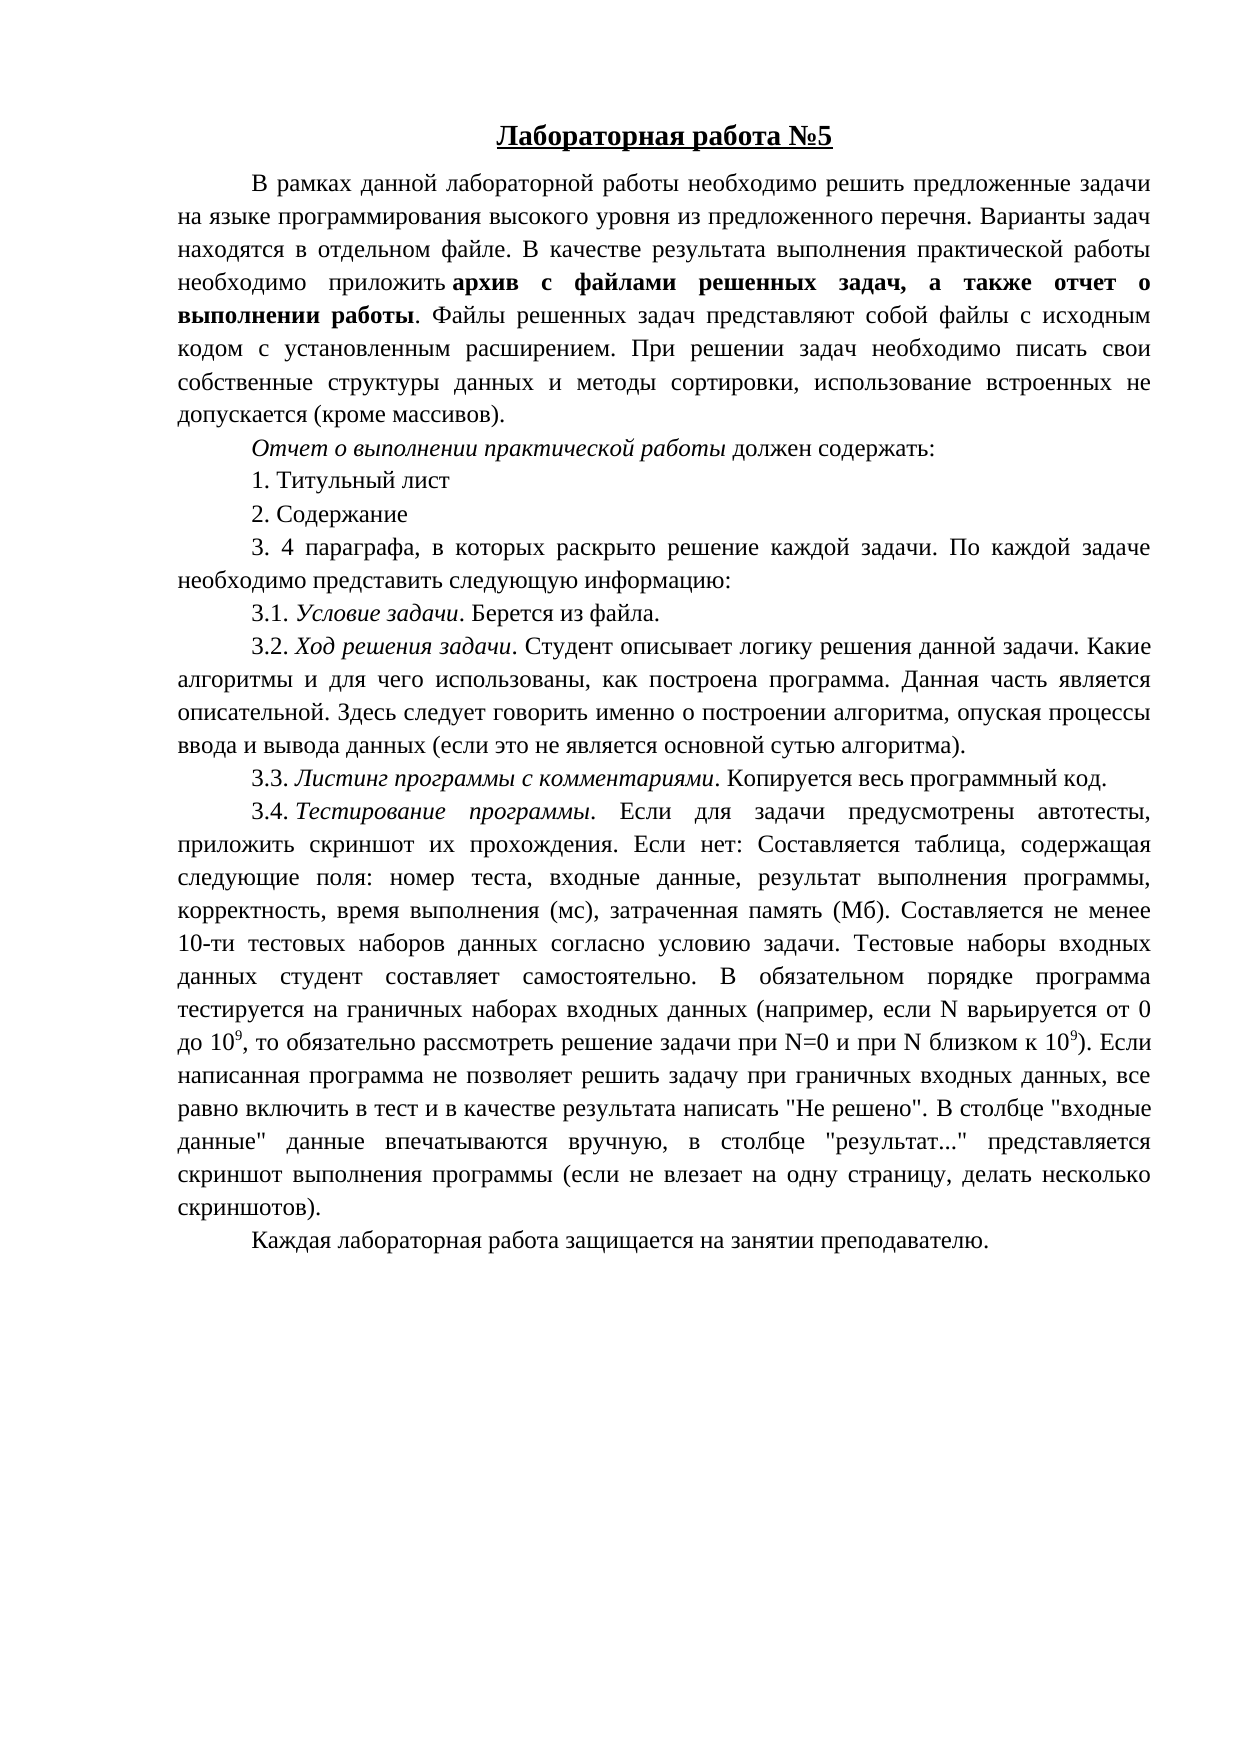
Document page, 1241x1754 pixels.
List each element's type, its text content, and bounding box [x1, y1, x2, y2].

text 3.4. Тестирование программы. Если для задачи предусмотрены автотесты, приложить скриншот их прохождения. Если нет: Составляется таблица, содержащая следующие поля: номер теста, входные данные, результат выполнения программы, корректность, время выполнения (мс), затраченная память (Мб). Составляется не менее 10-ти тестовых наборов данных согласно условию задачи. Тестовые наборы входных данных студент составляет самостоятельно. В обязательном порядке программа тестируется на граничных наборах входных данных (например, если N варьируется от 0 до 109, то обязательно рассмотреть решение задачи при N=0 и при N близком к 109). Если написанная программа не позволяет решить задачу при граничных входных данных, все равно включить в тест и в качестве результата написать "Не решено". В столбце "входные данные" данные впечатываются вручную, в столбце "результат..." представляется скриншот выполнения программы (если не влезает на одну страницу, делать несколько скриншотов). [177, 796, 1152, 1221]
text 2. Содержание [177, 499, 1152, 527]
text 3.1. Условие задачи. Берется из файла. [177, 598, 1152, 626]
text 1. Титульный лист [177, 466, 1152, 494]
text 3. 4 параграфа, в которых раскрыто решение каждой задачи. По каждой задаче необходимо представить следующую информацию: [177, 532, 1152, 593]
text 3.3. Листинг программы с комментариями. Копируется весь программный код. [177, 763, 1152, 792]
text 3.2. Ход решения задачи. Студент описывает логику решения данной задачи. Какие алгоритмы и для чего использованы, как построена программа. Данная часть является описательной. Здесь следует говорить именно о построении алгоритма, опуская процессы ввода и вывода данных (если это не является основной сутью алгоритма). [177, 631, 1152, 758]
text В рамках данной лабораторной работы необходимо решить предложенные задачи на языке программирования высокого уровня из предложенного перечня. Варианты задач находятся в отдельном файле. В качестве результата выполнения практической работы необходимо приложить архив с файлами решенных задач, а также отчет о выполнении работы. Файлы решенных задач представляют собой файлы с исходным кодом с установленным расширением. При решении задач необходимо писать свои собственные структуры данных и методы сортировки, использование встроенных не допускается (кроме массивов). [177, 168, 1152, 428]
text Каждая лабораторная работа защищается на занятии преподавателю. [177, 1225, 1152, 1254]
text Лабораторная работа №5 [177, 118, 1152, 152]
text Отчет о выполнении практической работы должен содержать: [177, 433, 1152, 461]
